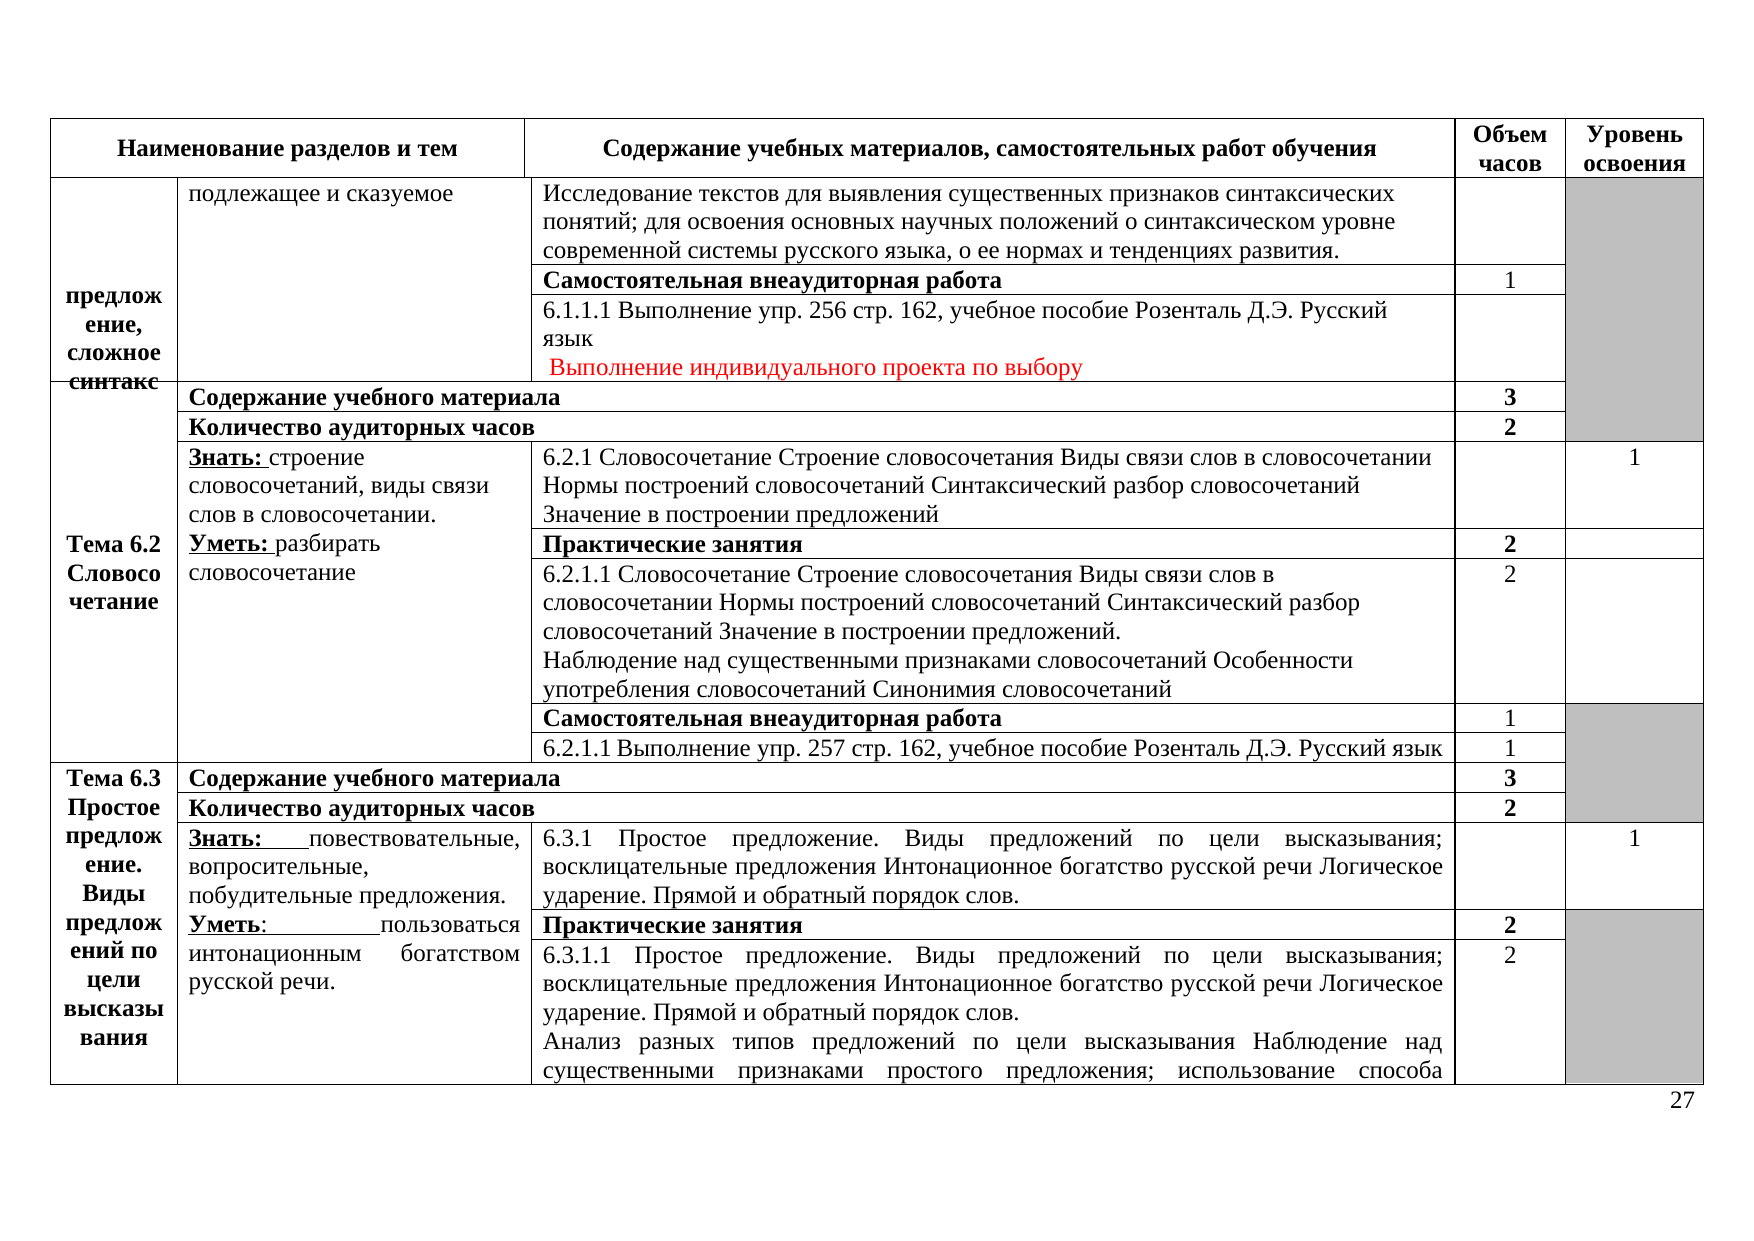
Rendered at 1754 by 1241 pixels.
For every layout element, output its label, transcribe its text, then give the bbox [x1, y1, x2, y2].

table_header Уровень освоения [1566, 119, 1703, 177]
table_cell Выполнение упр. 257 стр. 162, учебное пособие Розенталь Д.Э. Русский язык [532, 733, 1454, 762]
table_cell Количество аудиторных часов [178, 412, 1454, 441]
table_cell Количество аудиторных часов [178, 793, 1454, 822]
table_cell Содержание учебного материала [178, 763, 1454, 792]
table_cell 2 [1456, 793, 1565, 822]
table_cell 2 [1456, 529, 1565, 558]
table_cell 2 [1456, 559, 1565, 702]
table_cell [1566, 910, 1703, 1083]
table_cell Знать: строение словосочетаний, виды связи слов в словосочетании. Уметь: разбирать словосочетание [178, 442, 531, 762]
table_cell 6.1.1.1 Выполнение упр. 256 стр. 162, учебное пособие Розенталь Д.Э. Русский язык Выполнение индивидуального проекта по выбору [532, 295, 1454, 381]
table_cell Знать: повествовательные, вопросительные, побудительные предложения. Уметь: пользоваться интонационным богатством русской речи. [178, 823, 531, 1083]
table_cell 2 [1456, 178, 1565, 264]
table_cell 1 [1566, 823, 1703, 909]
table_cell 3 [1456, 763, 1565, 792]
table_cell Самостоятельная внеаудиторная работа [532, 704, 1454, 732]
table_cell 1 [1456, 733, 1565, 762]
table_header Объем часов [1456, 119, 1565, 177]
table_cell 1 [1456, 704, 1565, 732]
table_cell [1566, 559, 1703, 702]
table_cell Тема 6.2 Словосочетание [51, 382, 177, 762]
table_cell [1566, 704, 1703, 822]
table_cell 2 [1456, 940, 1565, 1083]
table_cell [1456, 295, 1565, 381]
table_cell [1566, 529, 1703, 558]
table_cell [1456, 442, 1565, 528]
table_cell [532, 178, 1454, 264]
table_cell Содержание учебного материала [178, 382, 1454, 411]
table_cell Самостоятельная внеаудиторная работа [532, 265, 1454, 294]
table_header Содержание учебных материалов, самостоятельных работ обучения [525, 119, 1454, 177]
table_cell Практические занятия [532, 910, 1454, 939]
table_cell 6.2.1.1 Словосочетание Строение словосочетания Виды связи слов в словосочетании Нормы построений словосочетаний Синтаксический разбор словосочетаний Значение в построении предложений. Наблюдение над существенными признаками словосочетаний Особенности употребления словосочетаний Синонимия словосочетаний [532, 559, 1454, 702]
table_cell 2 [1456, 910, 1565, 939]
table_cell 6.3.1 Простое предложение. Виды предложений по цели высказывания; восклицательные предложения Интонационное богатство русской речи Логическое ударение. Прямой и обратный порядок слов. [532, 823, 1454, 909]
table_cell Тема 6.3 Простое предложение. Виды предложений по цели высказывания [51, 763, 177, 1083]
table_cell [532, 940, 1454, 1083]
table_cell 1 [1566, 442, 1703, 528]
table_cell Практические занятия [532, 529, 1454, 558]
table_cell [1456, 823, 1565, 909]
table_cell 2 [1456, 412, 1565, 441]
table_cell 1 [1456, 265, 1565, 294]
table_cell 6.2.1 Словосочетание Строение словосочетания Виды связи слов в словосочетании Нормы построений словосочетаний Синтаксический разбор словосочетаний Значение в построении предложений [532, 442, 1454, 528]
table_cell 3 [1456, 382, 1565, 411]
table_header Наименование разделов и тем [51, 119, 524, 177]
